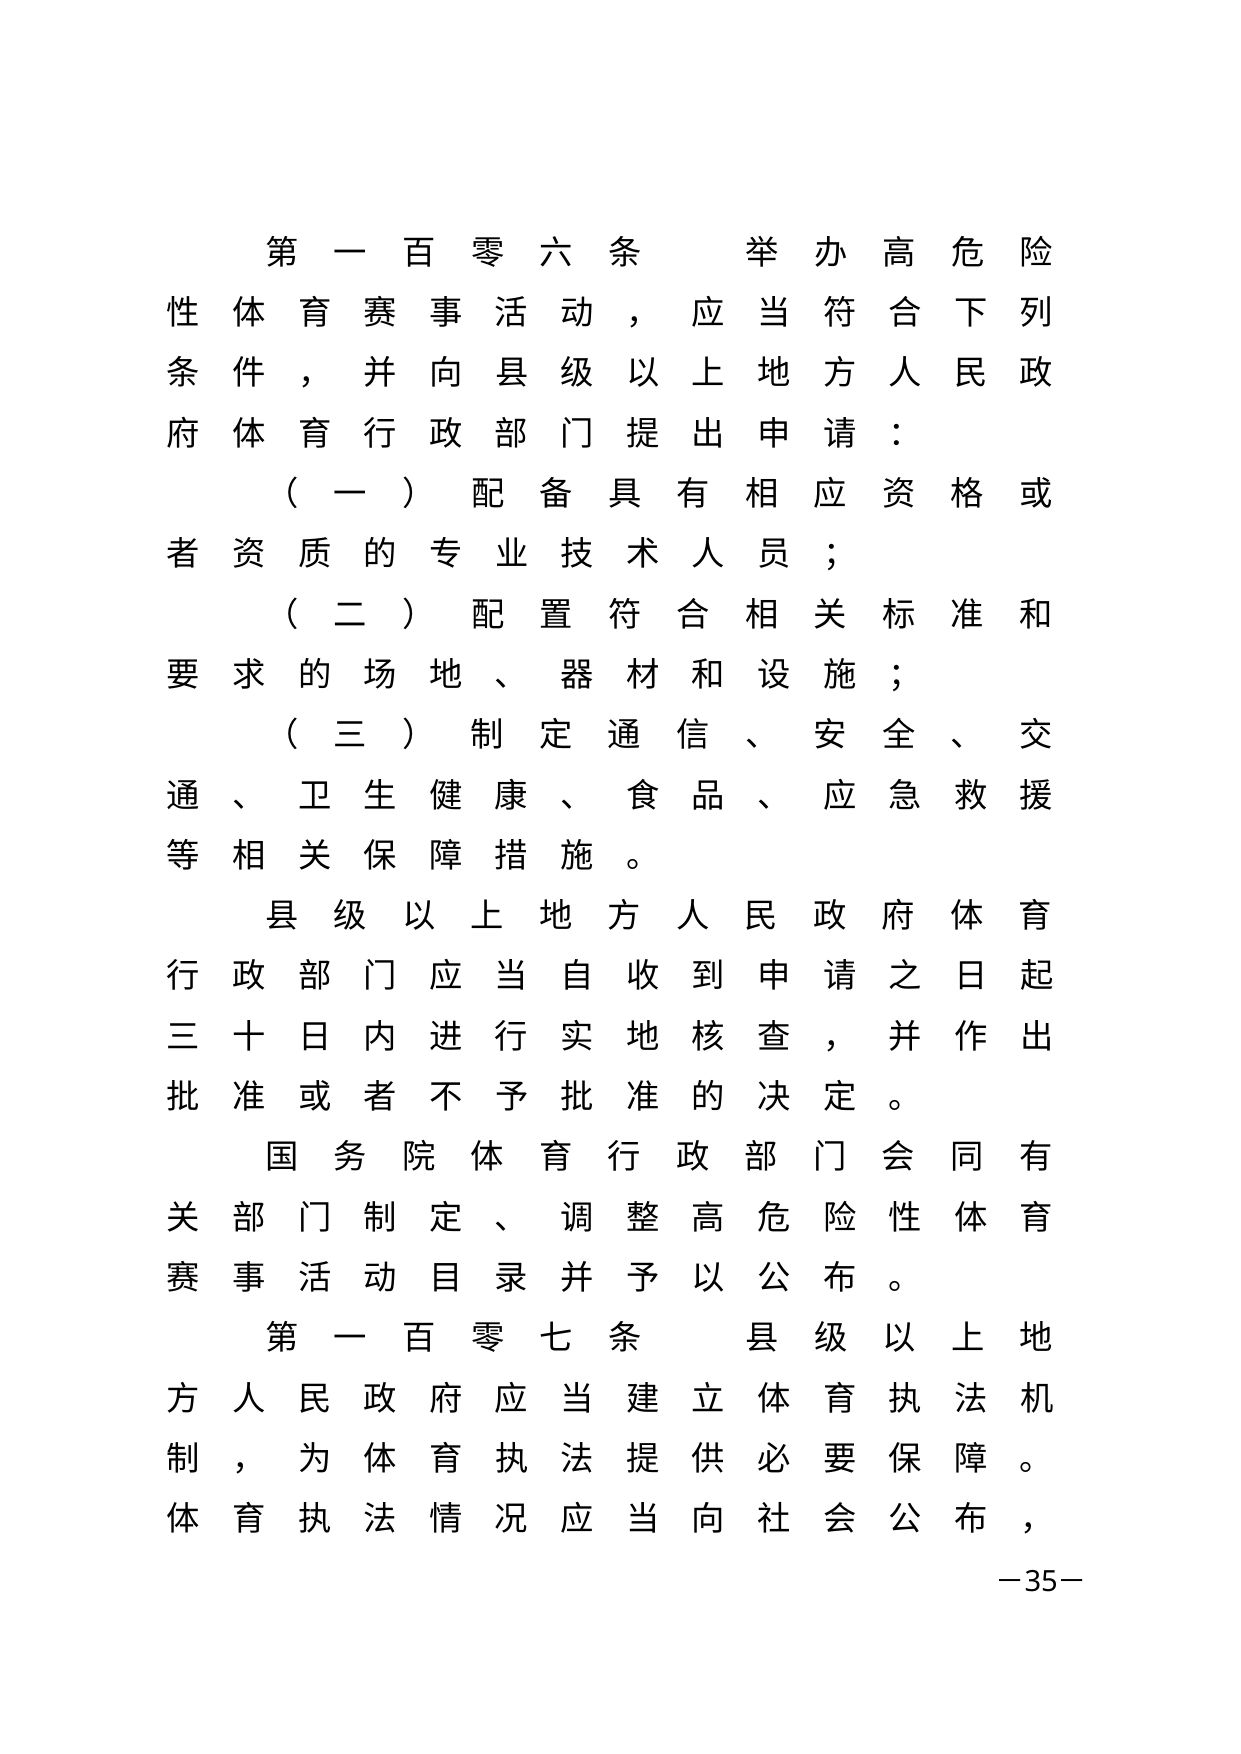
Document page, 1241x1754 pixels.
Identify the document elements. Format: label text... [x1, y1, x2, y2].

text （三）制定通信、安全、交通、卫生健康、食品、应急救援等相关保障措施。 [167, 702, 1085, 883]
text （二）配置符合相关标准和要求的场地、器材和设施； [167, 581, 1085, 702]
text 第一百零七条 县级以上地方人民政府应当建立体育执法机制，为体育执法提供必要保障。体育执法情况应当向社会公布，接受社会监督。 [167, 1305, 1085, 1546]
text 国务院体育行政部门会同有关部门制定、调整高危险性体育赛事活动目录并予以公布。 [167, 1124, 1085, 1305]
text 县级以上地方人民政府体育行政部门应当自收到申请之日起三十日内进行实地核查，并作出批准或者不予批准的决定。 [167, 883, 1085, 1124]
text （一）配备具有相应资格或者资质的专业技术人员； [167, 461, 1085, 581]
text 第一百零六条 举办高危险性体育赛事活动，应当符合下列条件，并向县级以上地方人民政府体育行政部门提出申请： [167, 219, 1085, 461]
